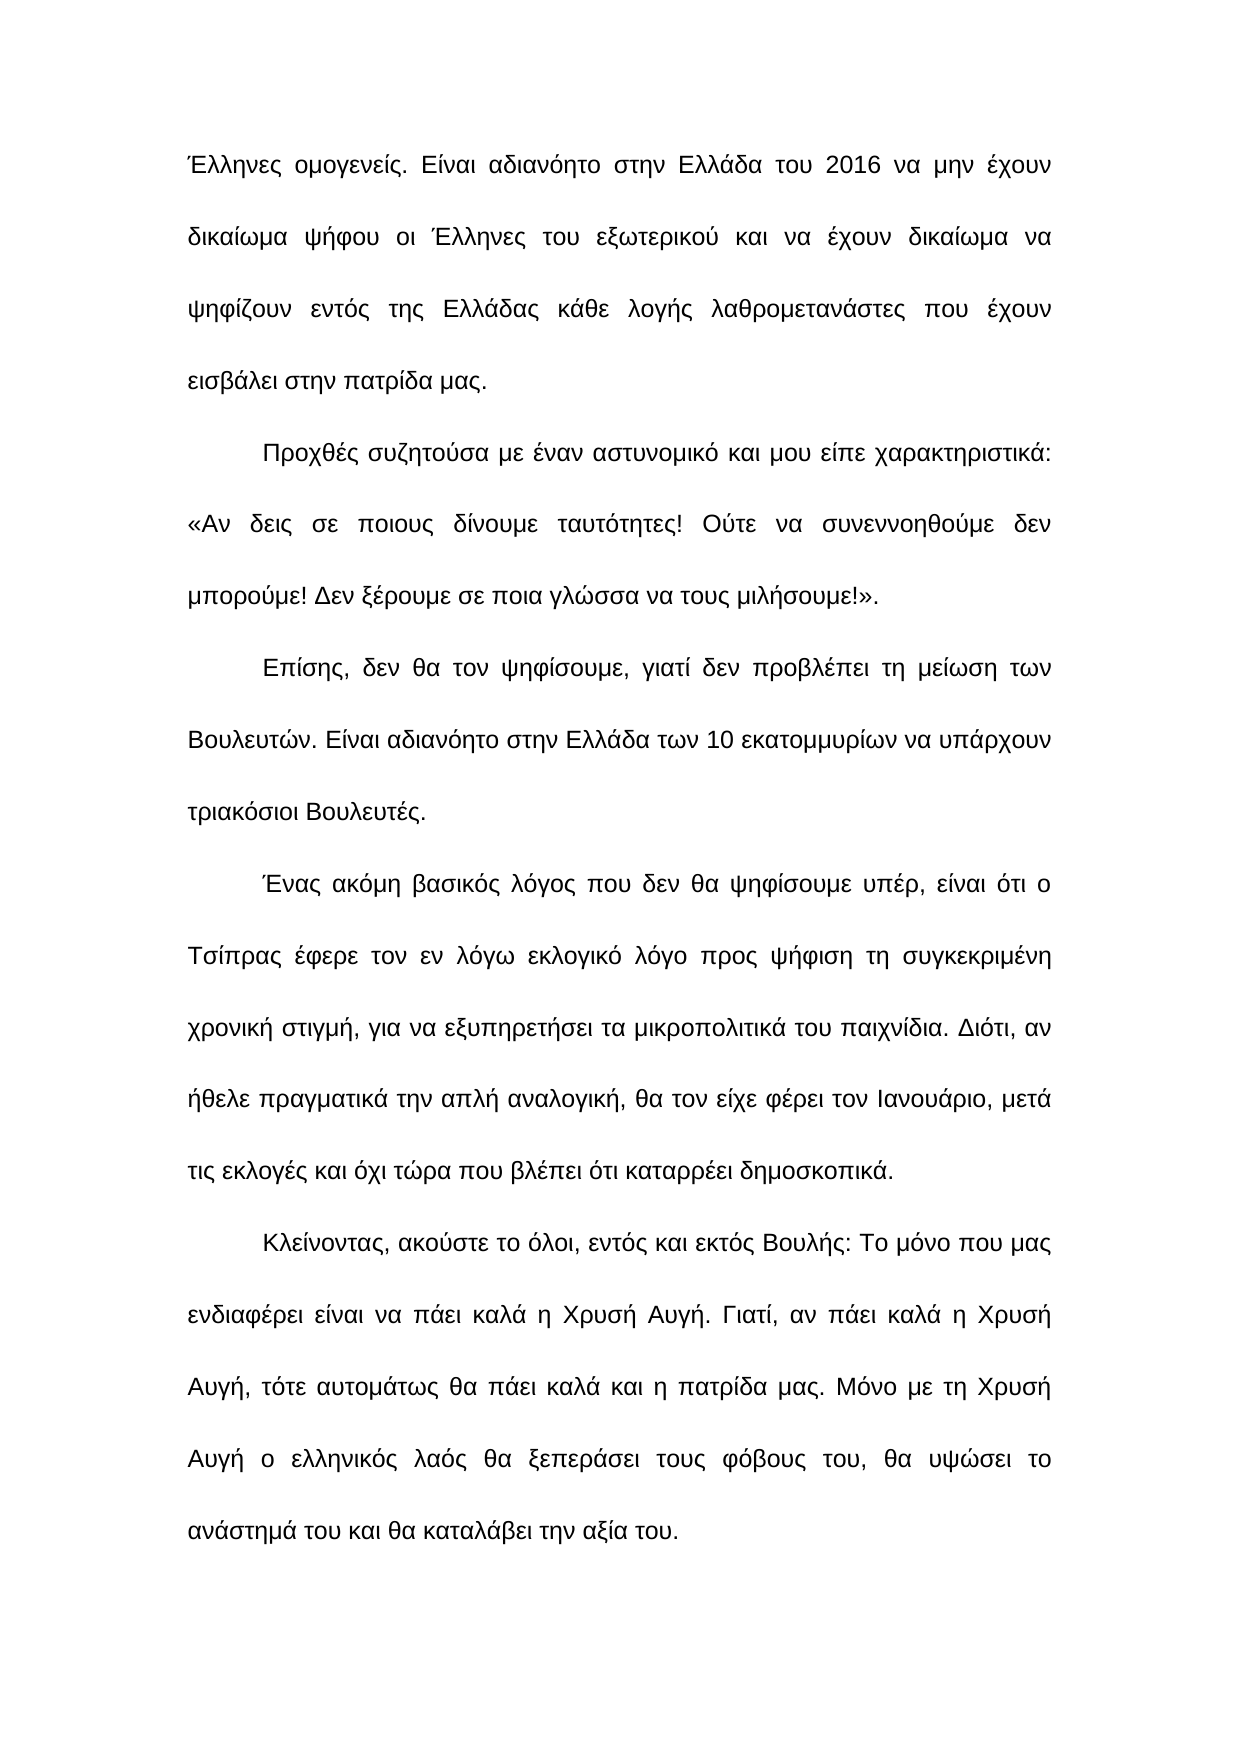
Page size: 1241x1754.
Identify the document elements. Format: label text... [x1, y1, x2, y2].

text Επίσης, δεν θα τον ψηφίσουμε, γιατί δεν προβλέπει τη μείωση των Βουλευτών. Είναι αδιανόητο στην Ελλάδα των 10 εκατομμυρίων να υπάρχουν τριακόσιοι Βουλευτές. [187, 653, 1053, 826]
text Κλείνοντας, ακούστε το όλοι, εντός και εκτός Βουλής: Το μόνο που μας ενδιαφέρει είναι να πάει καλά η Χρυσή Αυγή. Γιατί, αν πάει καλά η Χρυσή Αυγή, τότε αυτομάτως θα πάει καλά και η πατρίδα μας. Μόνο με τη Χρυσή Αυγή ο ελληνικός λαός θα ξεπεράσει τους φόβους του, θα υψώσει το ανάστημά του και θα καταλάβει την αξία του. [187, 1228, 1053, 1544]
text Προχθές συζητούσα με έναν αστυνομικό και μου είπε χαρακτηριστικά: «Αν δεις σε ποιους δίνουμε ταυτότητες! Ούτε να συνεννοηθούμε δεν μπορούμε! Δεν ξέρουμε σε ποια γλώσσα να τους μιλήσουμε!». [187, 437, 1053, 610]
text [187, 150, 1053, 394]
text Ένας ακόμη βασικός λόγος που δεν θα ψηφίσουμε υπέρ, είναι ότι ο Τσίπρας έφερε τον εν λόγω εκλογικό λόγο προς ψήφιση τη συγκεκριμένη χρονική στιγμή, για να εξυπηρετήσει τα μικροπολιτικά του παιχνίδια. Διότι, αν ήθελε πραγματικά την απλή αναλογική, θα τον είχε φέρει τον Ιανουάριο, μετά τις εκλογές και όχι τώρα που βλέπει ότι καταρρέει δημοσκοπικά. [187, 869, 1053, 1185]
